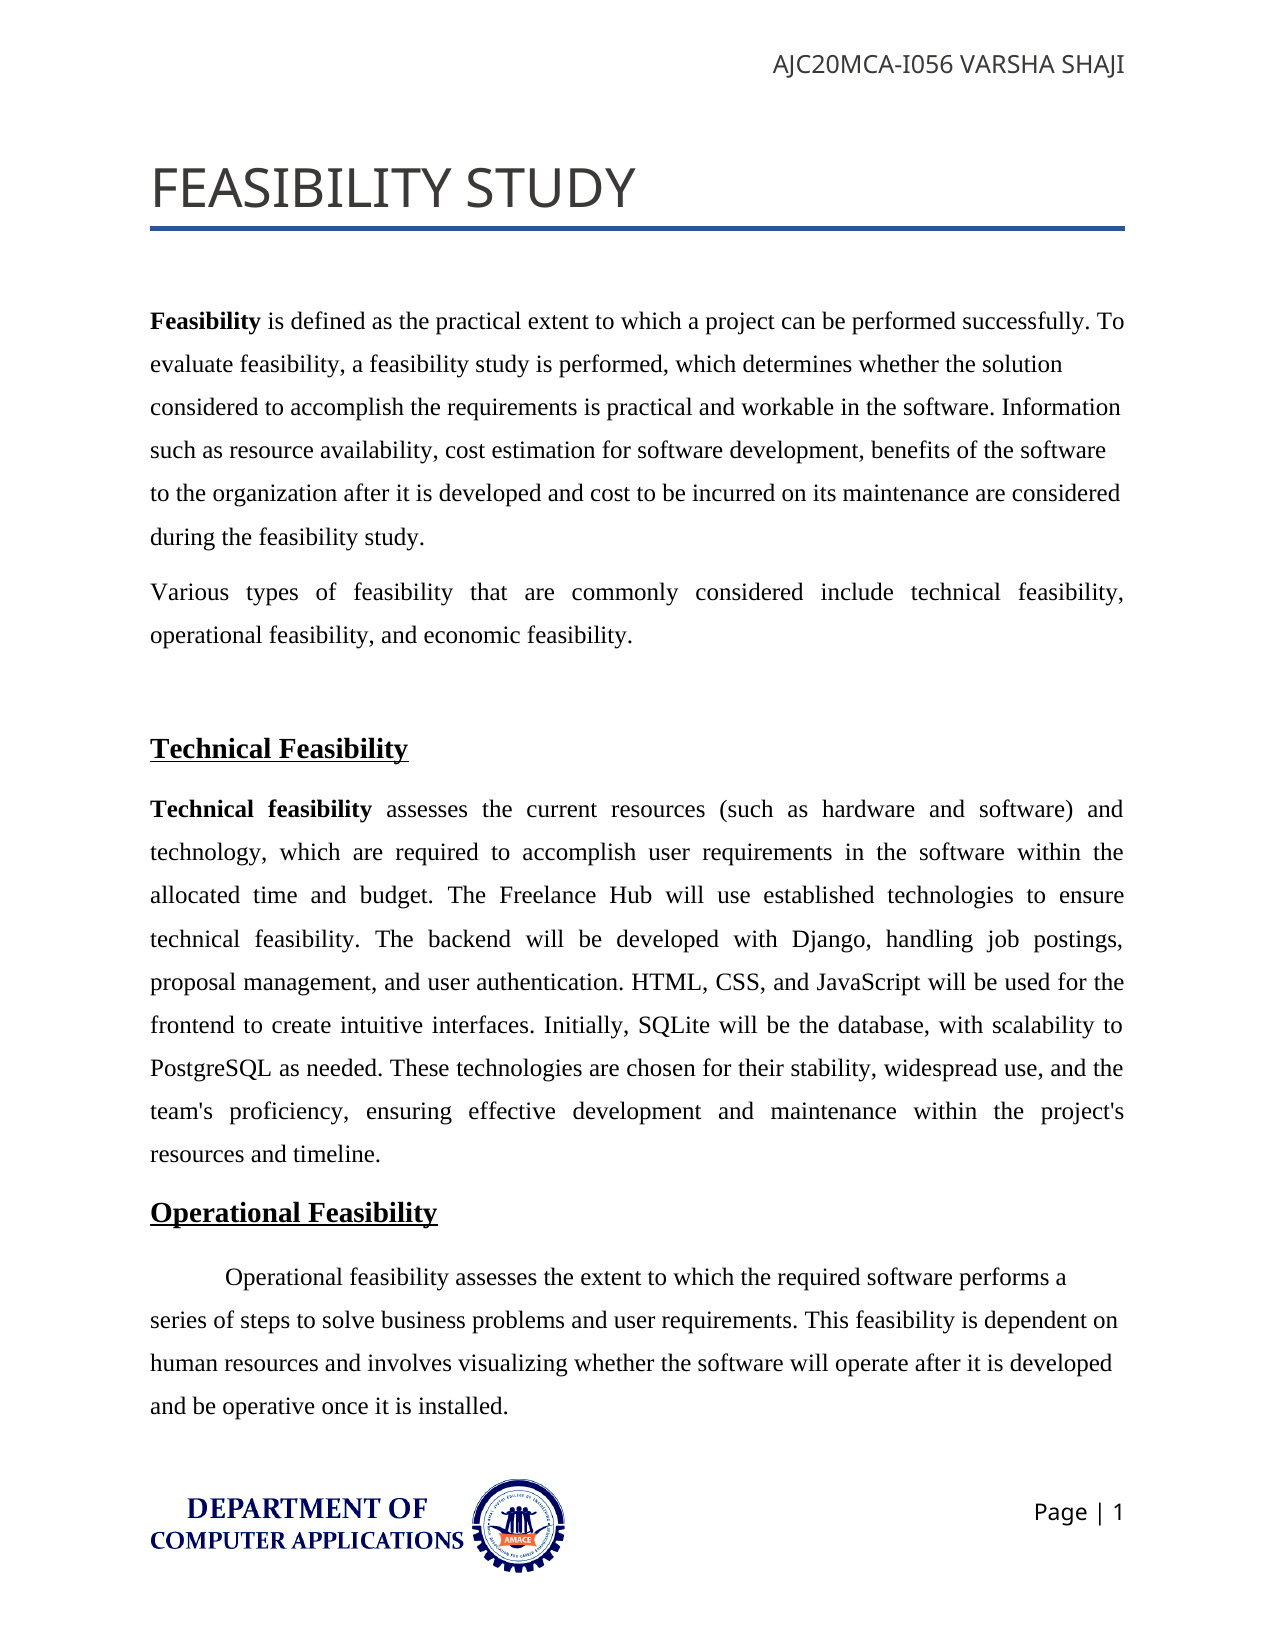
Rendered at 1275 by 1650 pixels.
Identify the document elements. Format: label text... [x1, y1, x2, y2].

subtitle FEASIBILITY STUDY [150, 150, 1125, 226]
text Various types of feasibility that are commonly considered include technical feasibility, operational feasibility, and economic feasibility. [150, 577, 1125, 649]
text Feasibility is defined as the practical extent to which a project can be performed successfully. To evaluate feasibility, a feasibility study is performed, which determines whether the solution considered to accomplish the requirements is practical and workable in the software. Information such as resource availability, cost estimation for software development, benefits of the software to the organization after it is developed and cost to be incurred on its maintenance are considered during the feasibility study. [150, 306, 1125, 550]
text Operational feasibility assesses the extent to which the required software performs a series of steps to solve business problems and user requirements. This feasibility is dependent on human resources and involves visualizing whether the software will operate after it is developed and be operative once it is installed. [150, 1262, 1125, 1420]
text Technical Feasibility [150, 732, 1125, 765]
text Operational Feasibility [150, 1195, 1125, 1228]
picture [150, 1479, 565, 1573]
text Technical feasibility assesses the current resources (such as hardware and software) and technology, which are required to accomplish user requirements in the software within the allocated time and budget. The Freelance Hub will use established technologies to ensure technical feasibility. The backend will be developed with Django, handling job postings, proposal management, and user authentication. HTML, CSS, and JavaScript will be used for the frontend to create intuitive interfaces. Initially, SQLite will be the database, with scalability to PostgreSQL as needed. These technologies are chosen for their stability, widespread use, and the team's proficiency, ensuring effective development and maintenance within the project's resources and timeline. [150, 794, 1125, 1168]
